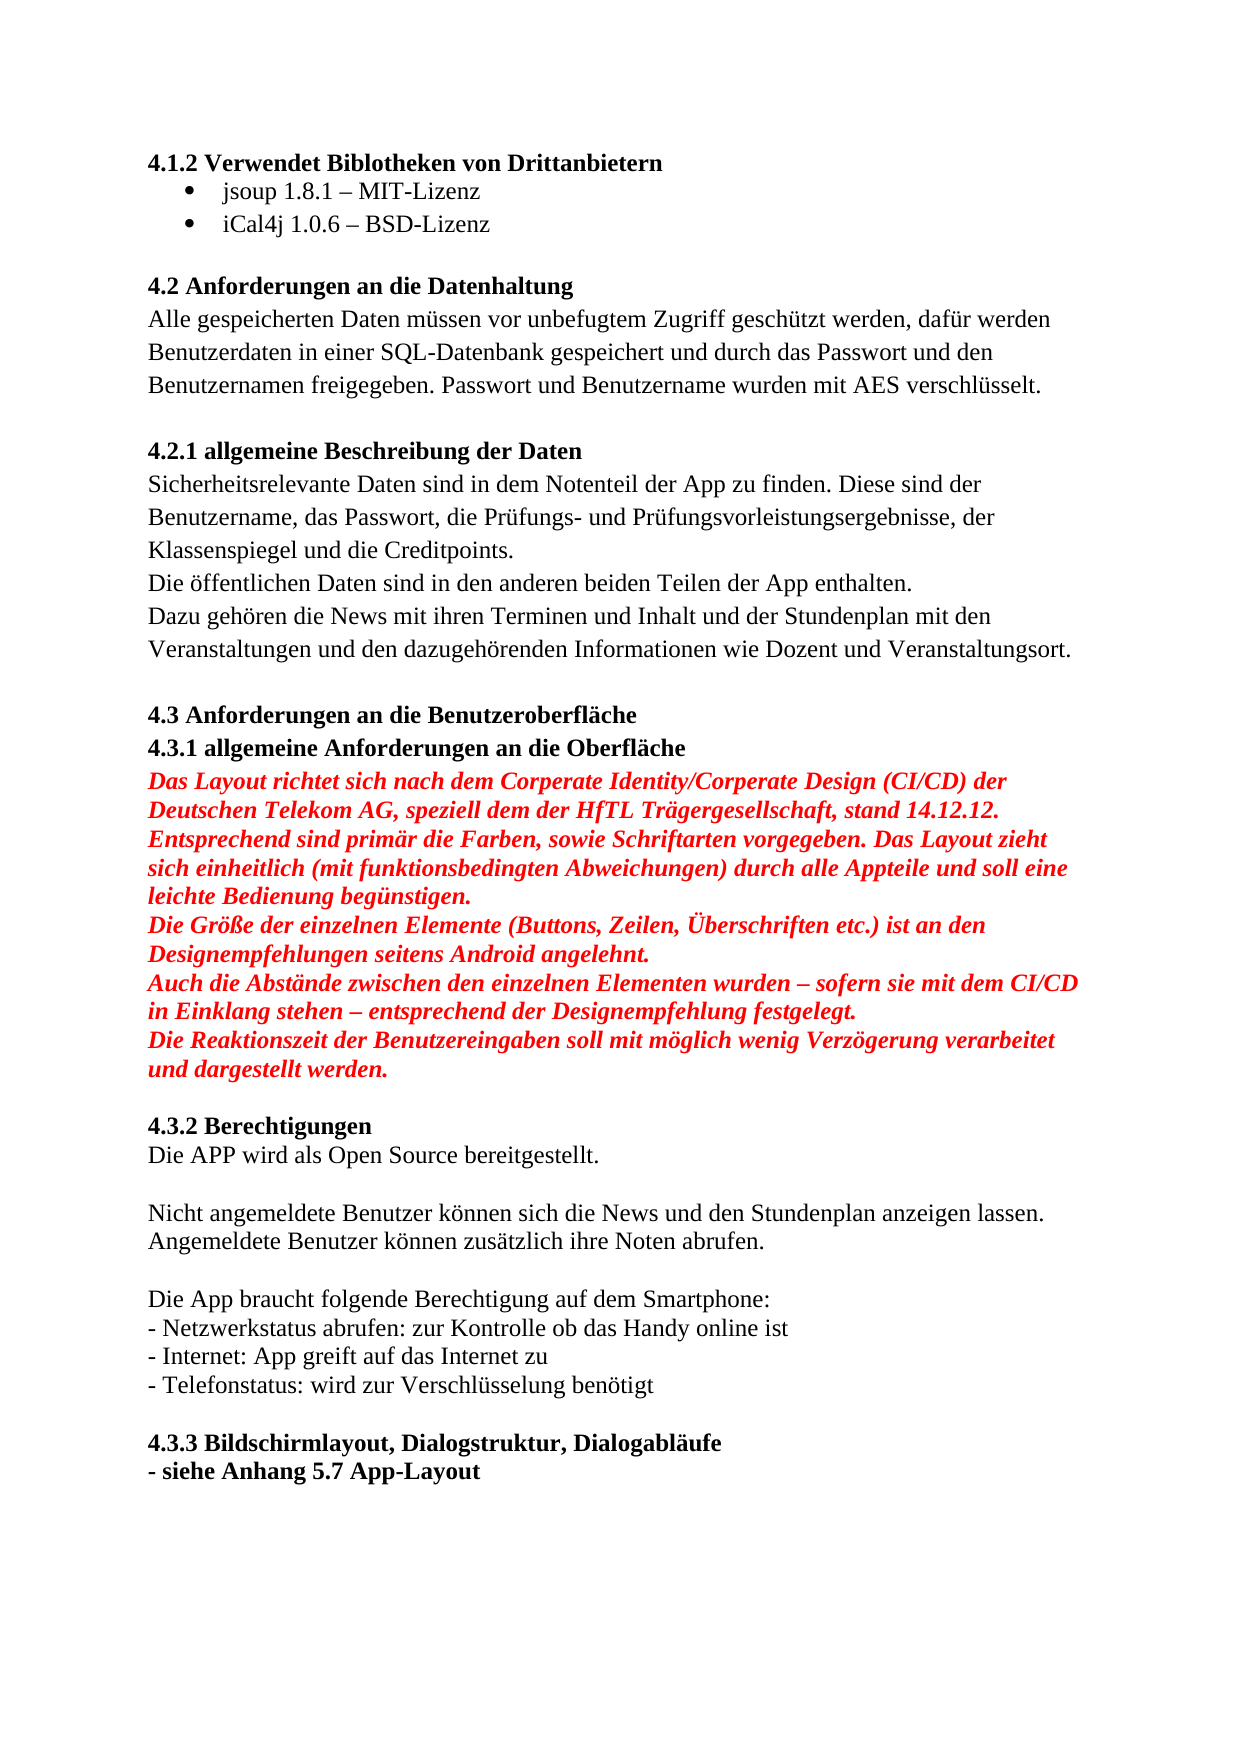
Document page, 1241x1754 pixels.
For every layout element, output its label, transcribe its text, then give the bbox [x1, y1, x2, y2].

text Nicht angemeldete Benutzer können sich die News und den Stundenplan anzeigen lassen. Angemeldete Benutzer können zusätzlich ihre Noten abrufen. [148, 1198, 1093, 1255]
text 4.2.1 allgemeine Beschreibung der Daten [148, 403, 1093, 465]
text Die APP wird als Open Source bereitgestellt. [148, 1140, 1093, 1169]
text - siehe Anhang 5.7 App-Layout [148, 1456, 1093, 1485]
text Dazu gehören die News mit ihren Terminen und Inhalt und der Stundenplan mit den Veranstaltungen und den dazugehörenden Informationen wie Dozent und Veranstaltungsort. [148, 601, 1093, 663]
text 4.3 Anforderungen an die Benutzeroberfläche 4.3.1 allgemeine Anforderungen an die Oberfläche [148, 667, 1093, 762]
text Die Größe der einzelnen Elemente (Buttons, Zeilen, Überschriften etc.) ist an den Designempfehlungen seitens Android angelehnt. [148, 910, 1093, 968]
text - Netzwerkstatus abrufen: zur Kontrolle ob das Handy online ist [148, 1313, 1093, 1341]
text - Internet: App greift auf das Internet zu [148, 1341, 1093, 1370]
text Alle gespeicherten Daten müssen vor unbefugtem Zugriff geschützt werden, dafür werden Benutzerdaten in einer SQL-Datenbank gespeichert und durch das Passwort und den Benutzernamen freigegeben. Passwort und Benutzername wurden mit AES verschlüsselt. [148, 304, 1093, 399]
text Die Reaktionszeit der Benutzereingaben soll mit möglich wenig Verzögerung verarbeitet und dargestellt werden. [148, 1025, 1093, 1083]
text Die App braucht folgende Berechtigung auf dem Smartphone: [148, 1284, 1093, 1313]
text 4.2 Anforderungen an die Datenhaltung [148, 271, 1093, 300]
text Das Layout richtet sich nach dem Corperate Identity/Corperate Design (CI/CD) der Deutschen Telekom AG, speziell dem der HfTL Trägergesellschaft, stand 14.12.12. Entsprechend sind primär die Farben, sowie Schriftarten vorgegeben. Das Layout zieht sich einheitlich (mit funktionsbedingten Abweichungen) durch alle Appteile und soll eine leichte Bedienung begünstigen. [148, 766, 1093, 910]
text 4.3.2 Berechtigungen [148, 1083, 1093, 1140]
text Die öffentlichen Daten sind in den anderen beiden Teilen der App enthalten. [148, 568, 1093, 597]
text Auch die Abstände zwischen den einzelnen Elementen wurden – sofern sie mit dem CI/CD in Einklang stehen – entsprechend der Designempfehlung festgelegt. [148, 968, 1093, 1025]
list iCal4j 1.0.6 – BSD-Lizenz [185, 209, 1093, 238]
text - Telefonstatus: wird zur Verschlüsselung benötigt [148, 1370, 1093, 1399]
list 4.1.2 Verwendet Biblotheken von Drittanbietern [148, 148, 1093, 176]
text Sicherheitsrelevante Daten sind in dem Notenteil der App zu finden. Diese sind der Benutzername, das Passwort, die Prüfungs- und Prüfungsvorleistungsergebnisse, der Klassenspiegel und die Creditpoints. [148, 469, 1093, 564]
list jsoup 1.8.1 – MIT-Lizenz [185, 176, 1093, 205]
text 4.3.3 Bildschirmlayout, Dialogstruktur, Dialogabläufe [148, 1399, 1093, 1456]
